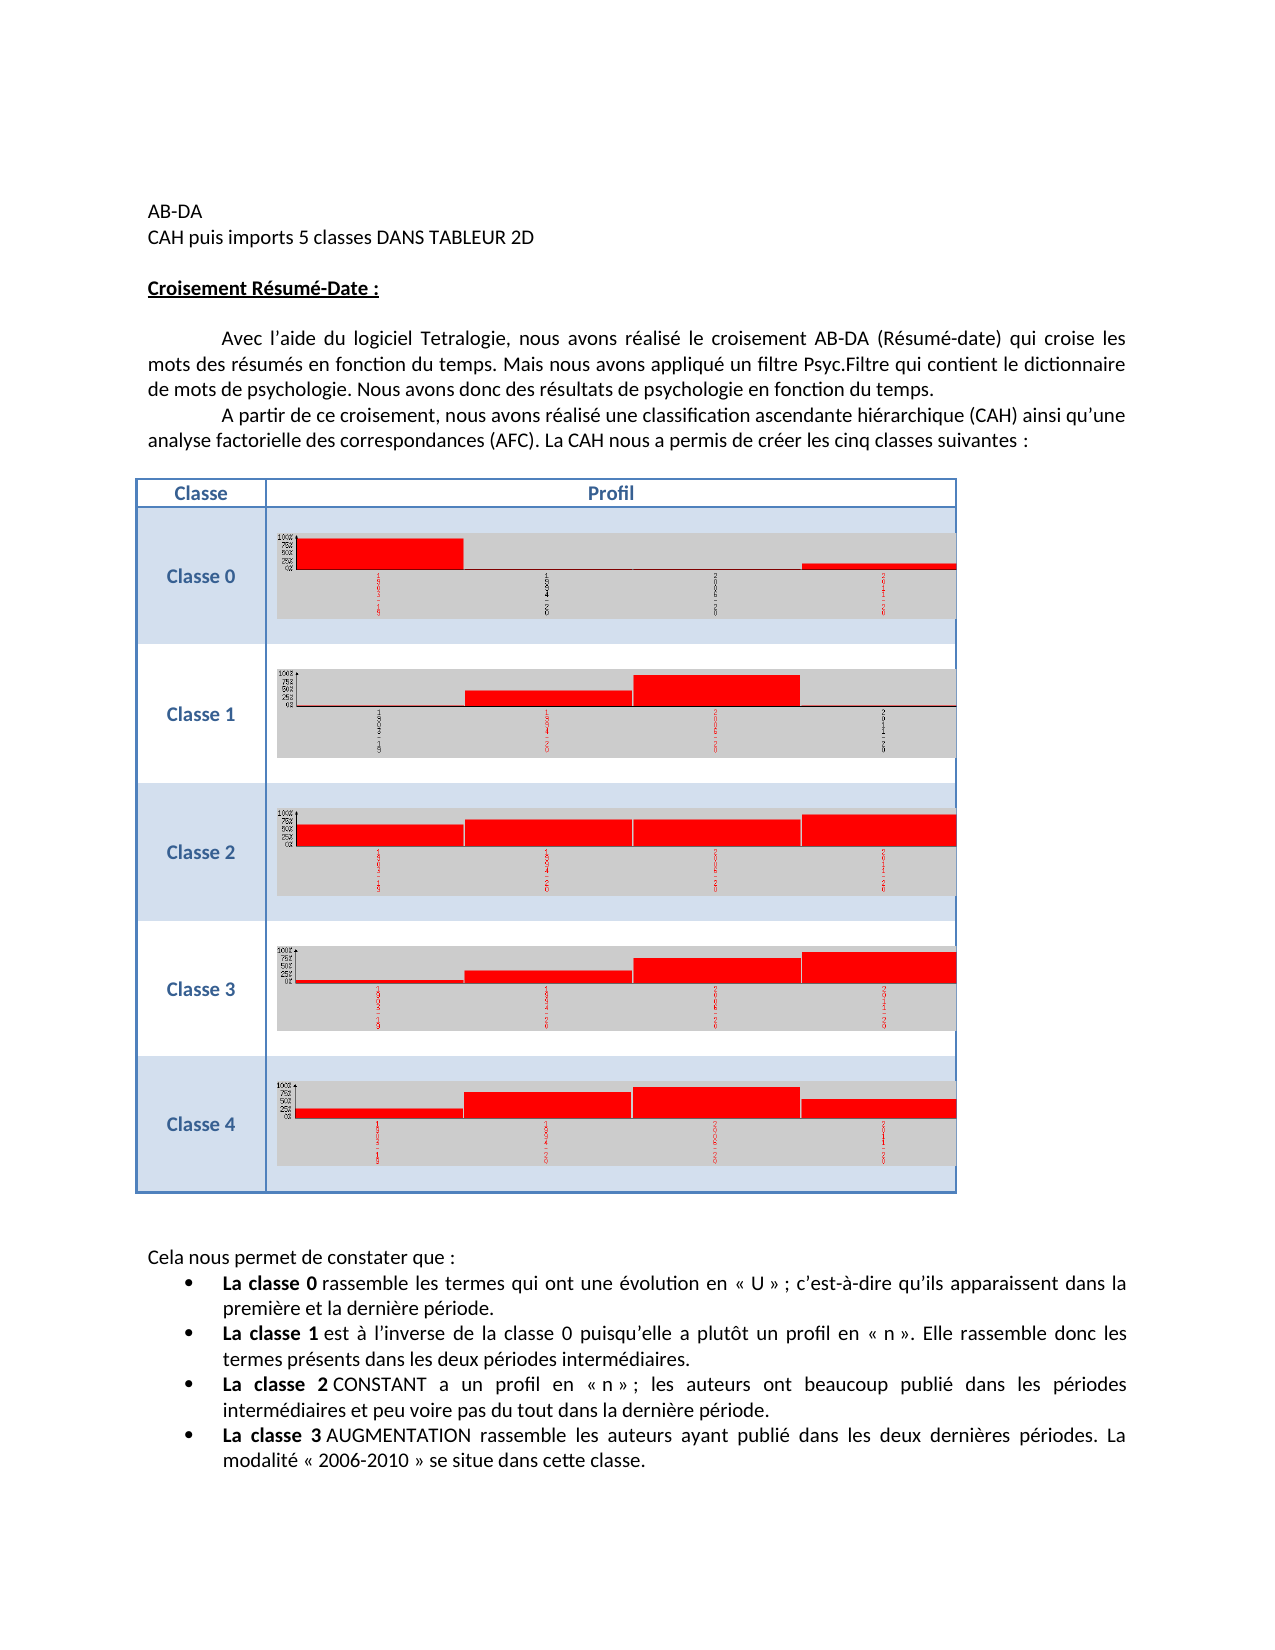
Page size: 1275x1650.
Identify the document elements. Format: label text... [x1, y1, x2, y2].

text Cela nous permet de constater que : [148, 1244, 1127, 1270]
picture [277, 533, 957, 619]
table_cell Classe 2 [138, 783, 265, 921]
text AB-DA [148, 198, 1127, 224]
picture [277, 946, 957, 1031]
table_cell Classe 4 [138, 1056, 265, 1191]
list La classe 3 AUGMENTATION rassemble les auteurs ayant publié dans les deux dernières périodes. La modalité « 2006-2010 » se situe dans cette classe. [185, 1422, 1127, 1473]
table_header Profil [267, 480, 955, 506]
table_cell [267, 783, 955, 921]
picture [277, 808, 957, 896]
table_cell [267, 921, 955, 1056]
list La classe 2 CONSTANT a un profil en « n » ; les auteurs ont beaucoup publié dans les périodes intermédiaires et peu voire pas du tout dans la dernière période. [185, 1371, 1127, 1422]
text Croisement Résumé-Date : [148, 275, 1127, 300]
table_cell Classe 3 [138, 921, 265, 1056]
table_cell [267, 644, 955, 783]
text A partir de ce croisement, nous avons réalisé une classification ascendante hiérarchique (CAH) ainsi qu’une analyse factorielle des correspondances (AFC). La CAH nous a permis de créer les cinq classes suivantes : [148, 402, 1127, 453]
table_header Classe [138, 480, 265, 506]
text Avec l’aide du logiciel Tetralogie, nous avons réalisé le croisement AB-DA (Résumé-date) qui croise les mots des résumés en fonction du temps. Mais nous avons appliqué un filtre Psyc.Filtre qui contient le dictionnaire de mots de psychologie. Nous avons donc des résultats de psychologie en fonction du temps. [148, 326, 1127, 402]
list La classe 0 rassemble les termes qui ont une évolution en « U » ; c’est-à-dire qu’ils apparaissent dans la première et la dernière période. [185, 1270, 1127, 1321]
list La classe 1 est à l’inverse de la classe 0 puisqu’elle a plutôt un profil en « n ». Elle rassemble donc les termes présents dans les deux périodes intermédiaires. [185, 1321, 1127, 1371]
picture [277, 669, 957, 758]
table_cell Classe 1 [138, 644, 265, 783]
text CAH puis imports 5 classes DANS TABLEUR 2D [148, 224, 1127, 249]
table_cell Classe 0 [138, 508, 265, 644]
table_cell [267, 1056, 955, 1191]
picture [277, 1081, 957, 1166]
table_cell [267, 508, 955, 644]
